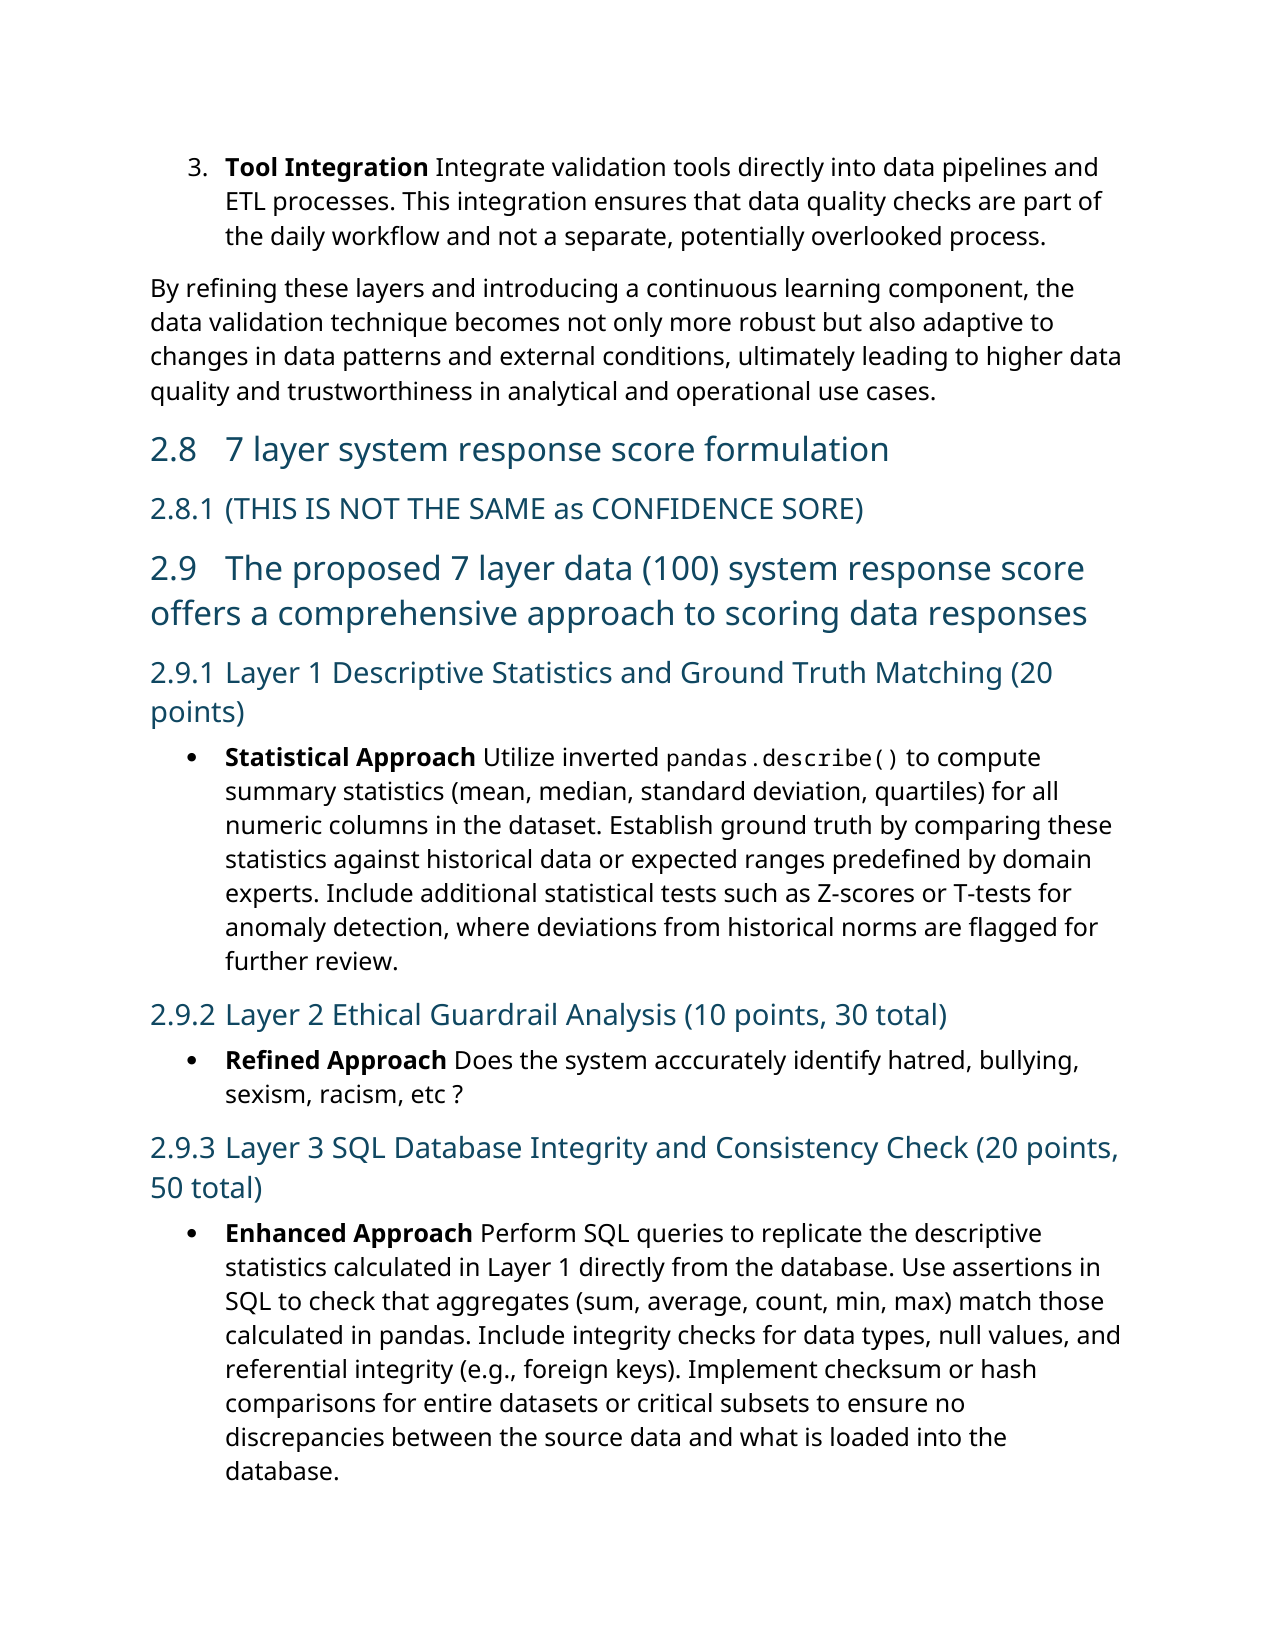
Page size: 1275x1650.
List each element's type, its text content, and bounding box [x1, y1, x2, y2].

list Enhanced Approach Perform SQL queries to replicate the descriptive statistics calculated in Layer 1 directly from the database. Use assertions in SQL to check that aggregates (sum, average, count, min, max) match those calculated in pandas. Include integrity checks for data types, null values, and referential integrity (e.g., foreign keys). Implement checksum or hash comparisons for entire datasets or critical subsets to ensure no discrepancies between the source data and what is loaded into the database. [187, 1215, 1125, 1488]
subtitle 2.8.1 (THIS IS NOT THE SAME as CONFIDENCE SORE) [150, 488, 1125, 528]
text By refining these layers and introducing a continuous learning component, the data validation technique becomes not only more robust but also adaptive to changes in data patterns and external conditions, ultimately leading to higher data quality and trustworthiness in analytical and operational use cases. [150, 271, 1125, 407]
list Statistical Approach Utilize inverted pandas.describe() to compute summary statistics (mean, median, standard deviation, quartiles) for all numeric columns in the dataset. Establish ground truth by comparing these statistics against historical data or expected ranges predefined by domain experts. Include additional statistical tests such as Z-scores or T-tests for anomaly detection, where deviations from historical norms are flagged for further review. [187, 739, 1125, 978]
subtitle 2.9.1 Layer 1 Descriptive Statistics and Ground Truth Matching (20 points) [150, 652, 1125, 731]
list Tool Integration Integrate validation tools directly into data pipelines and ETL processes. This integration ensures that data quality checks are part of the daily workflow and not a separate, potentially overlooked process. [187, 150, 1125, 252]
subtitle 2.9.2 Layer 2 Ethical Guardrail Analysis (10 points, 30 total) [150, 995, 1125, 1034]
subtitle 2.9 The proposed 7 layer data (100) system response score offers a comprehensive approach to scoring data responses [150, 544, 1125, 635]
list Refined Approach Does the system acccurately identify hatred, bullying, sexism, racism, etc ? [187, 1043, 1125, 1111]
subtitle 2.8 7 layer system response score formulation [150, 426, 1125, 471]
subtitle 2.9.3 Layer 3 SQL Database Integrity and Consistency Check (20 points, 50 total) [150, 1127, 1125, 1207]
